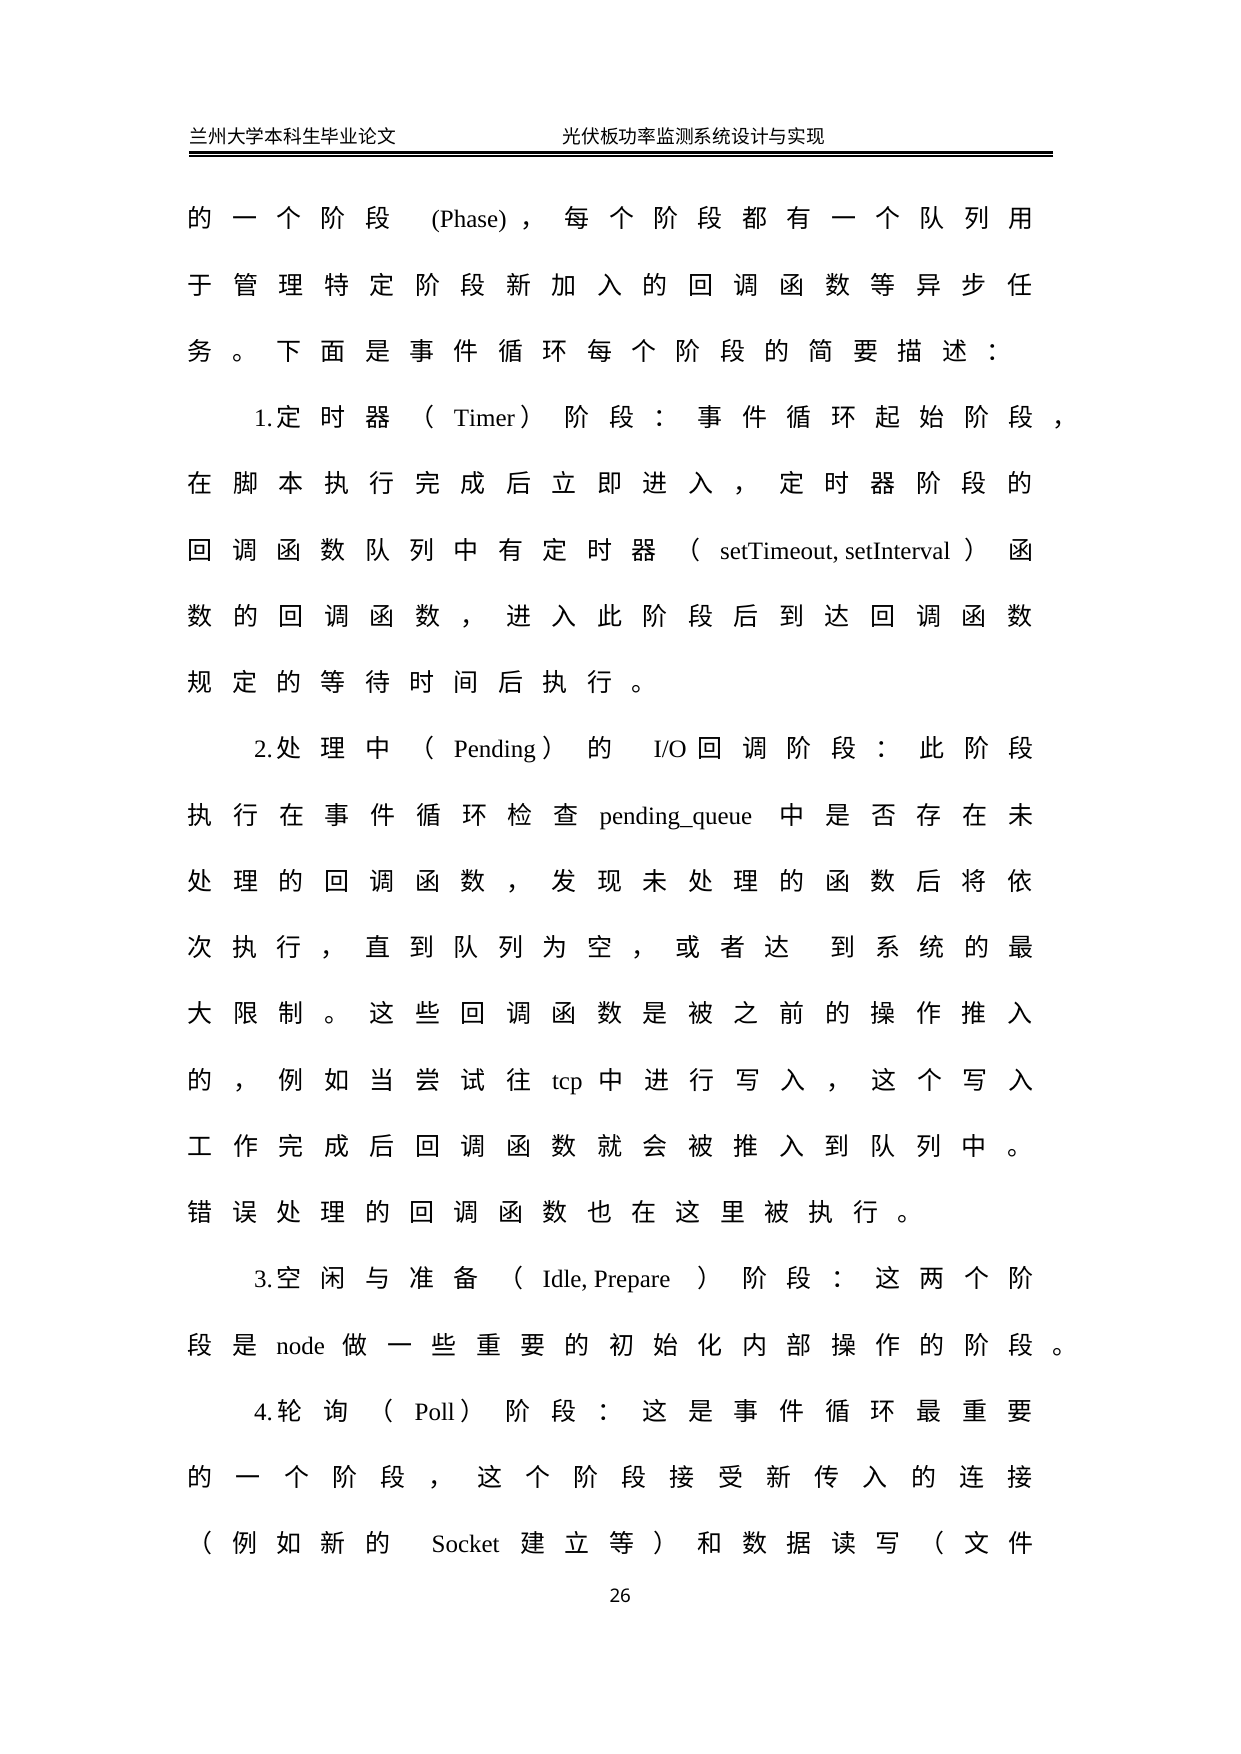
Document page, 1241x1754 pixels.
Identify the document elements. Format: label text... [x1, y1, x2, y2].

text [187, 184, 1053, 383]
text 3.空闲与准备（Idle, Prepare ）阶段：这两个阶段是node做一些重要的初始化内部操作的阶段。 [187, 1244, 1053, 1376]
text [187, 1376, 1053, 1575]
text 1.定时器（Timer）阶段：事件循环起始阶段，在脚本执行完成后立即进入，定时器阶段的回调函数队列中有定时器（setTimeout, setInterval）函数的回调函数，进入此阶段后到达回调函数规定的等待时间后执行。 [187, 383, 1053, 714]
text 2.处理中（Pending）的 I/O 回调阶段：此阶段执行在事件循环检查pending_queue 中是否存在未处理的回调函数，发现未处理的函数后将依次执行，直到队列为空，或者达 到系统的最大限制。这些回调函数是被之前的操作推入的，例如当尝试往tcp 中进行写入，这个写入工作完成后回调函数就会被推入到队列中。错误处理的回调函数也在这里被执行。 [187, 714, 1053, 1244]
